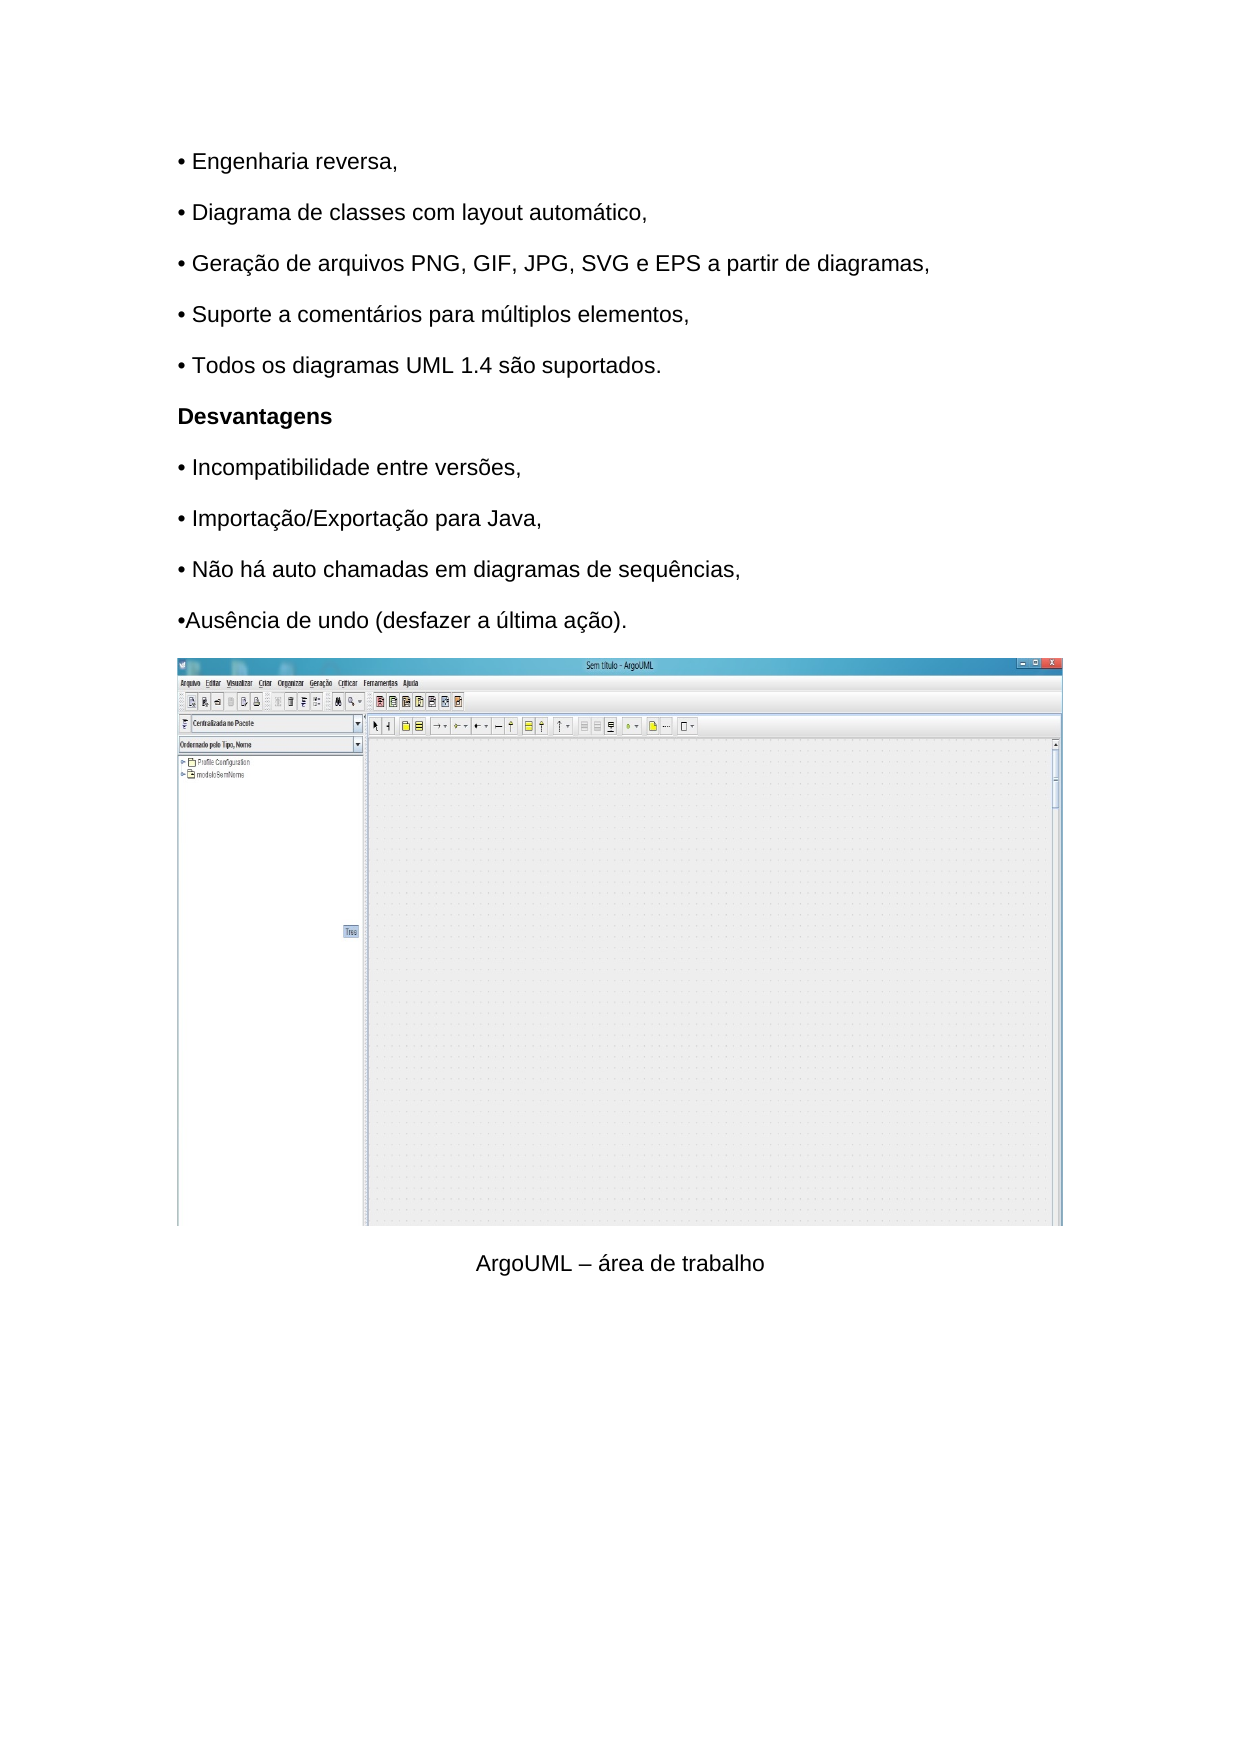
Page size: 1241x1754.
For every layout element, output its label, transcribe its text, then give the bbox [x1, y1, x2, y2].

text • Importação/Exportação para Java, [177, 505, 1063, 531]
text • Engenharia reversa, [177, 148, 1063, 174]
text • Diagrama de classes com layout automático, [177, 199, 1063, 225]
text • Não há auto chamadas em diagramas de sequências, [177, 556, 1063, 582]
text • Geração de arquivos PNG, GIF, JPG, SVG e EPS a partir de diagramas, [177, 250, 1063, 276]
text Desvantagens [177, 403, 1063, 429]
picture [177, 658, 1063, 1226]
text •Ausência de undo (desfazer a última ação). [177, 607, 1063, 633]
text • Incompatibilidade entre versões, [177, 454, 1063, 480]
text ArgoUML – área de trabalho [177, 1250, 1063, 1277]
text • Suporte a comentários para múltiplos elementos, [177, 301, 1063, 327]
text • Todos os diagramas UML 1.4 são suportados. [177, 352, 1063, 378]
